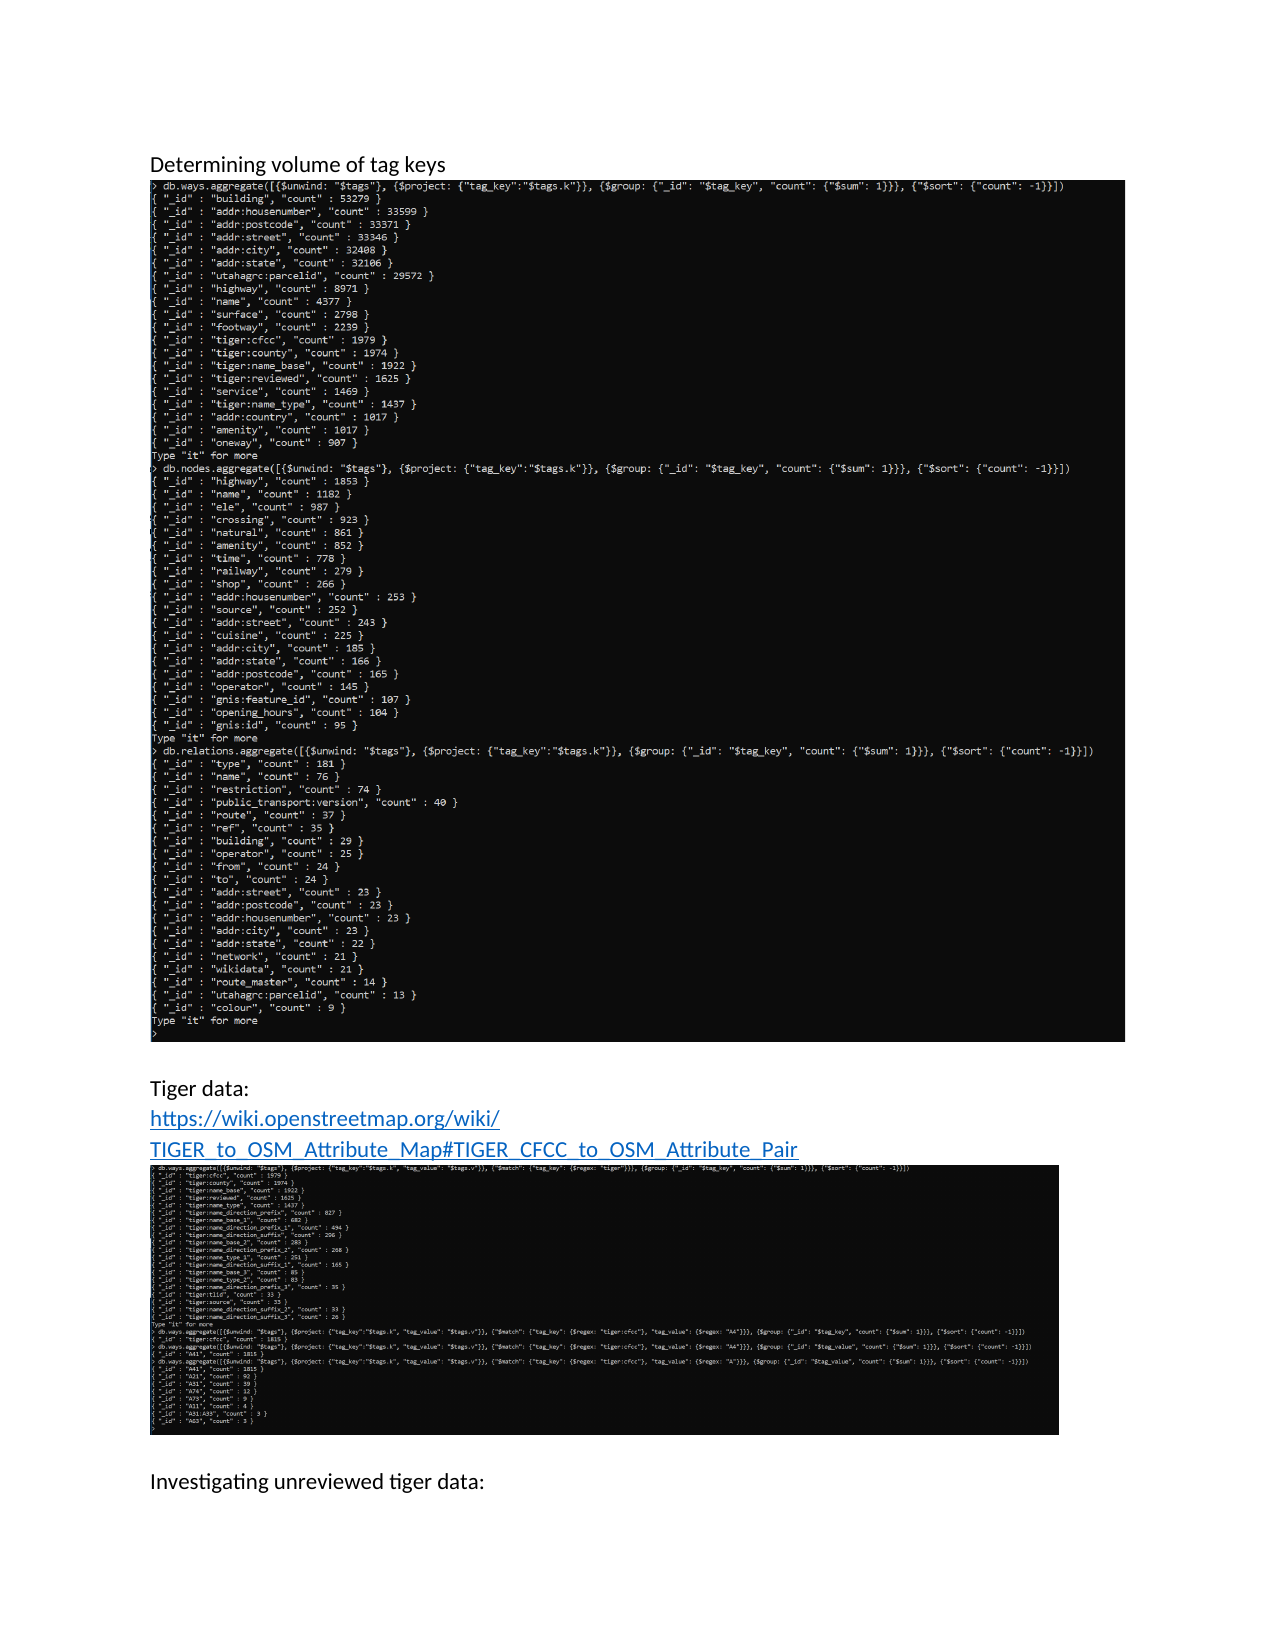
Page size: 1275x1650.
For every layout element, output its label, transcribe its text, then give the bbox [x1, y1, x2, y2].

picture [150, 180, 1125, 1042]
text Tiger data: [150, 1074, 1125, 1102]
picture [150, 1165, 1059, 1435]
text https://wiki.openstreetmap.org/wiki/TIGER_to_OSM_Attribute_Map#TIGER_CFCC_to_OSM_Attribute_Pair [150, 1104, 1125, 1163]
text Determining volume of tag keys [150, 150, 1125, 178]
text Investigating unreviewed tiger data: [150, 1467, 1125, 1495]
